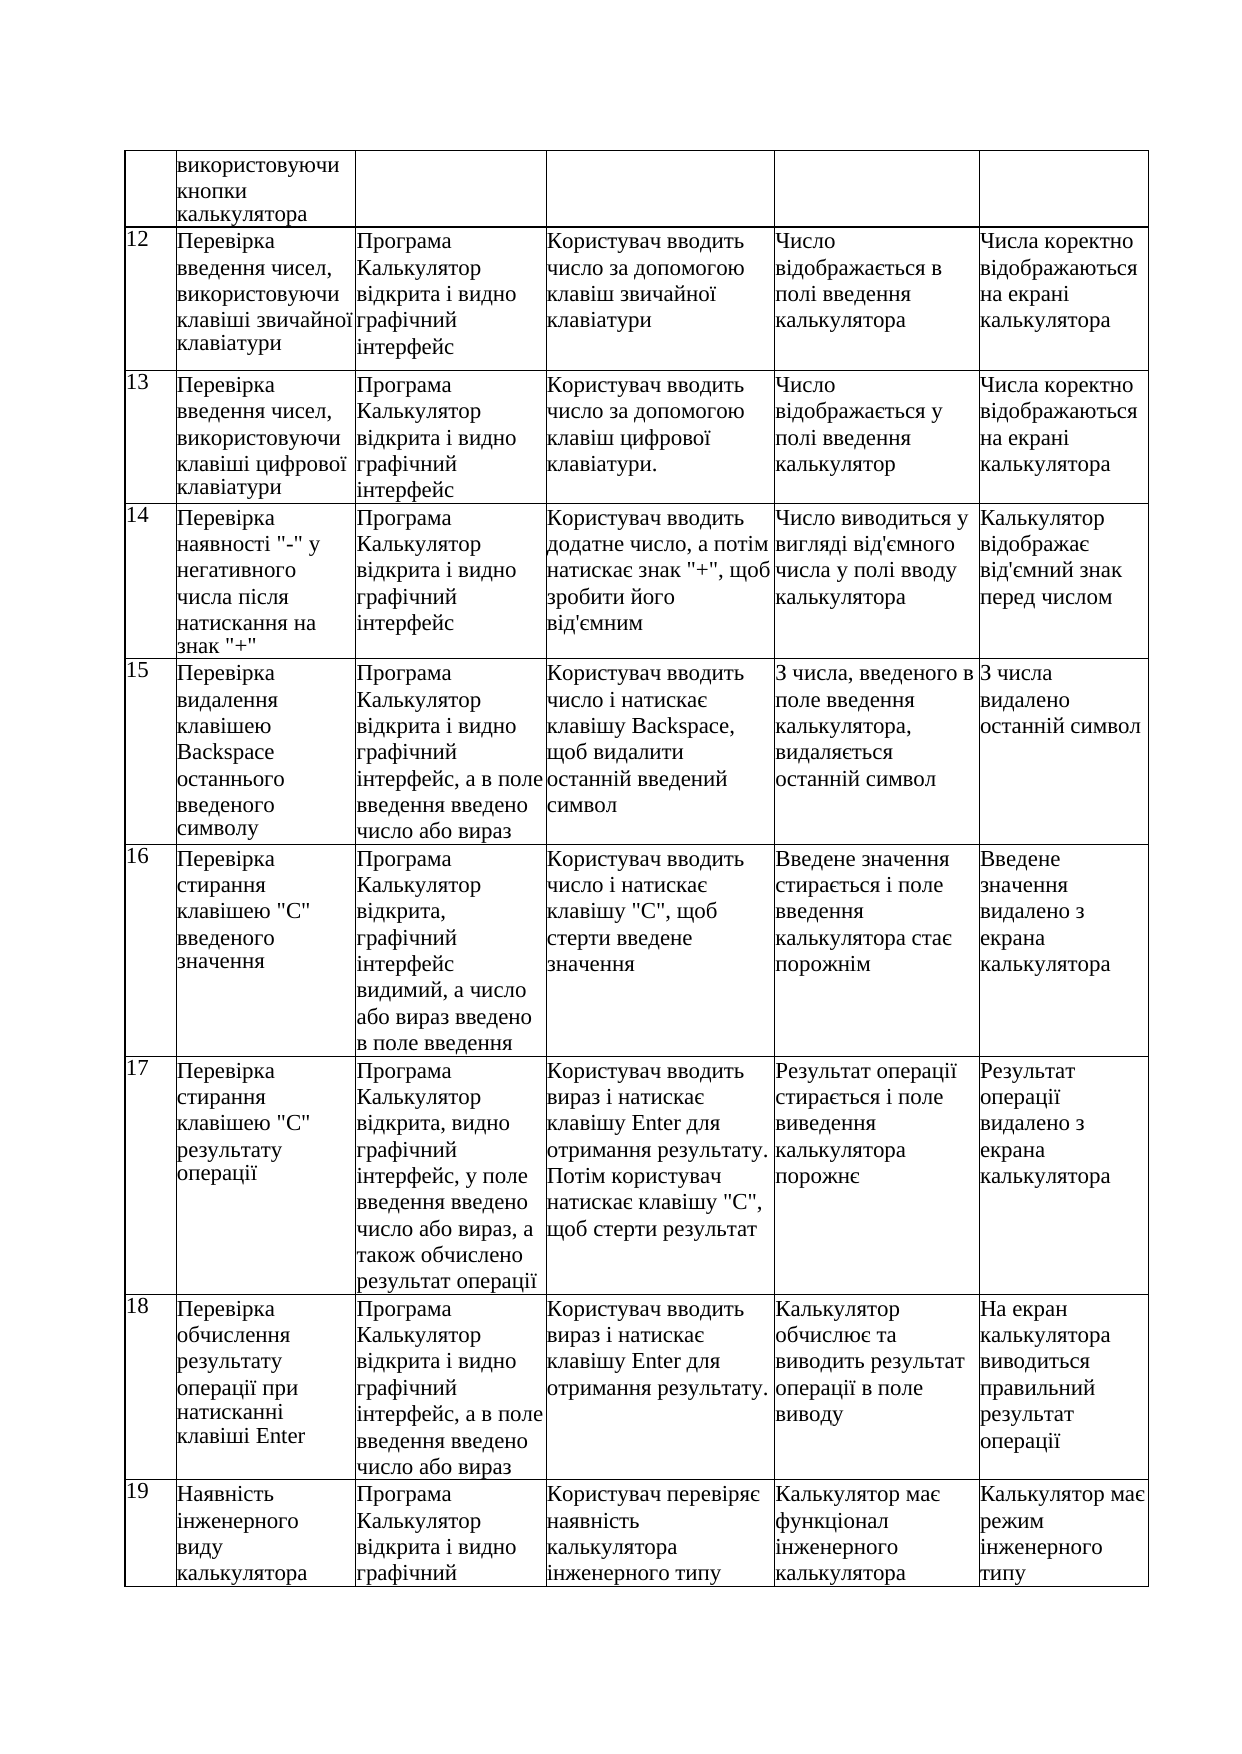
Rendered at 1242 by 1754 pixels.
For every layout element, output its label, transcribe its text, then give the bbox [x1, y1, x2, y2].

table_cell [980, 1480, 1148, 1586]
table_cell Результат операції стирається і поле виведення калькулятора порожнє [775, 1057, 979, 1294]
table_cell З числа видалено останній символ [980, 659, 1148, 844]
table_cell Перевірка введення чисел, використовуючи клавіші цифрової клавіатури [177, 371, 355, 503]
table_cell Користувач вводить вираз і натискає клавішу Enter для отримання результату. [547, 1295, 774, 1479]
table_cell Перевірка наявності "-" у негативного числа після натискання на знак "+" [177, 504, 355, 658]
table_cell Результат операції видалено з екрана калькулятора [980, 1057, 1148, 1294]
table_cell 18 [126, 1295, 176, 1479]
table_cell 16 [126, 845, 176, 1056]
table_cell 13 [126, 371, 176, 503]
table_cell Перевірка видалення клавішею Backspace останнього введеного символу [177, 659, 355, 844]
table_cell Користувач вводить число і натискає клавішу "C", щоб стерти введене значення [547, 845, 774, 1056]
table_header [356, 151, 546, 226]
table_cell Користувач вводить вираз і натискає клавішу Enter для отримання результату. Потім користувач натискає клавішу "C", щоб стерти результат [547, 1057, 774, 1294]
table_cell Введене значення видалено з екрана калькулятора [980, 845, 1148, 1056]
table_cell Перевірка стирання клавішею "С" введеного значення [177, 845, 355, 1056]
table_cell Число відображається в полі введення калькулятора [775, 228, 979, 370]
table_cell Програма Калькулятор відкрита і видно графічний інтерфейс [356, 504, 546, 658]
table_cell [775, 1480, 979, 1586]
table_cell Число відображається у полі введення калькулятор [775, 371, 979, 503]
table_cell Програма Калькулятор відкрита, видно графічний інтерфейс, у поле введення введено число або вираз, а також обчислено результат операції [356, 1057, 546, 1294]
table_cell 17 [126, 1057, 176, 1294]
table_cell Програма Калькулятор відкрита і видно графічний інтерфейс, а в поле введення введено число або вираз [356, 1295, 546, 1479]
table_cell Перевірка введення чисел, використовуючи клавіші звичайної клавіатури [177, 228, 355, 370]
table_cell Програма Калькулятор відкрита, графічний інтерфейс видимий, а число або вираз введено в поле введення [356, 845, 546, 1056]
table_cell Програма Калькулятор відкрита і видно графічний інтерфейс [356, 228, 546, 370]
table_header [775, 151, 979, 226]
table_cell Числа коректно відображаються на екрані калькулятора [980, 371, 1148, 503]
table_cell Перевірка обчислення результату операції при натисканні клавіші Enter [177, 1295, 355, 1479]
table_cell З числа, введеного в поле введення калькулятора, видаляється останній символ [775, 659, 979, 844]
table_cell 14 [126, 504, 176, 658]
table_cell Перевірка стирання клавішею "С" результату операції [177, 1057, 355, 1294]
table_header [126, 151, 176, 226]
table_cell Числа коректно відображаються на екрані калькулятора [980, 228, 1148, 370]
table_cell Калькулятор відображає від'ємний знак перед числом [980, 504, 1148, 658]
table_cell Користувач вводить число за допомогою клавіш звичайної клавіатури [547, 228, 774, 370]
table_cell Користувач вводить число і натискає клавішу Backspace, щоб видалити останній введений символ [547, 659, 774, 844]
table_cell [177, 1480, 355, 1586]
table_cell Користувач вводить число за допомогою клавіш цифрової клавіатури. [547, 371, 774, 503]
table_cell 12 [126, 228, 176, 370]
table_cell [356, 1480, 546, 1586]
table_cell Введене значення стирається і поле введення калькулятора стає порожнім [775, 845, 979, 1056]
table_cell На екран калькулятора виводиться правильний результат операції [980, 1295, 1148, 1479]
table_cell 19 [126, 1480, 176, 1586]
table_cell Користувач вводить додатне число, а потім натискає знак "+", щоб зробити його від'ємним [547, 504, 774, 658]
table_header використовуючи кнопки калькулятора [177, 151, 355, 226]
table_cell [547, 1480, 774, 1586]
table_cell Число виводиться у вигляді від'ємного числа у полі вводу калькулятора [775, 504, 979, 658]
table_header [547, 151, 774, 226]
table_header [980, 151, 1148, 226]
table_cell Програма Калькулятор відкрита і видно графічний інтерфейс [356, 371, 546, 503]
table_cell Програма Калькулятор відкрита і видно графічний інтерфейс, а в поле введення введено число або вираз [356, 659, 546, 844]
table_cell Калькулятор обчислює та виводить результат операції в поле виводу [775, 1295, 979, 1479]
table_cell 15 [126, 659, 176, 844]
